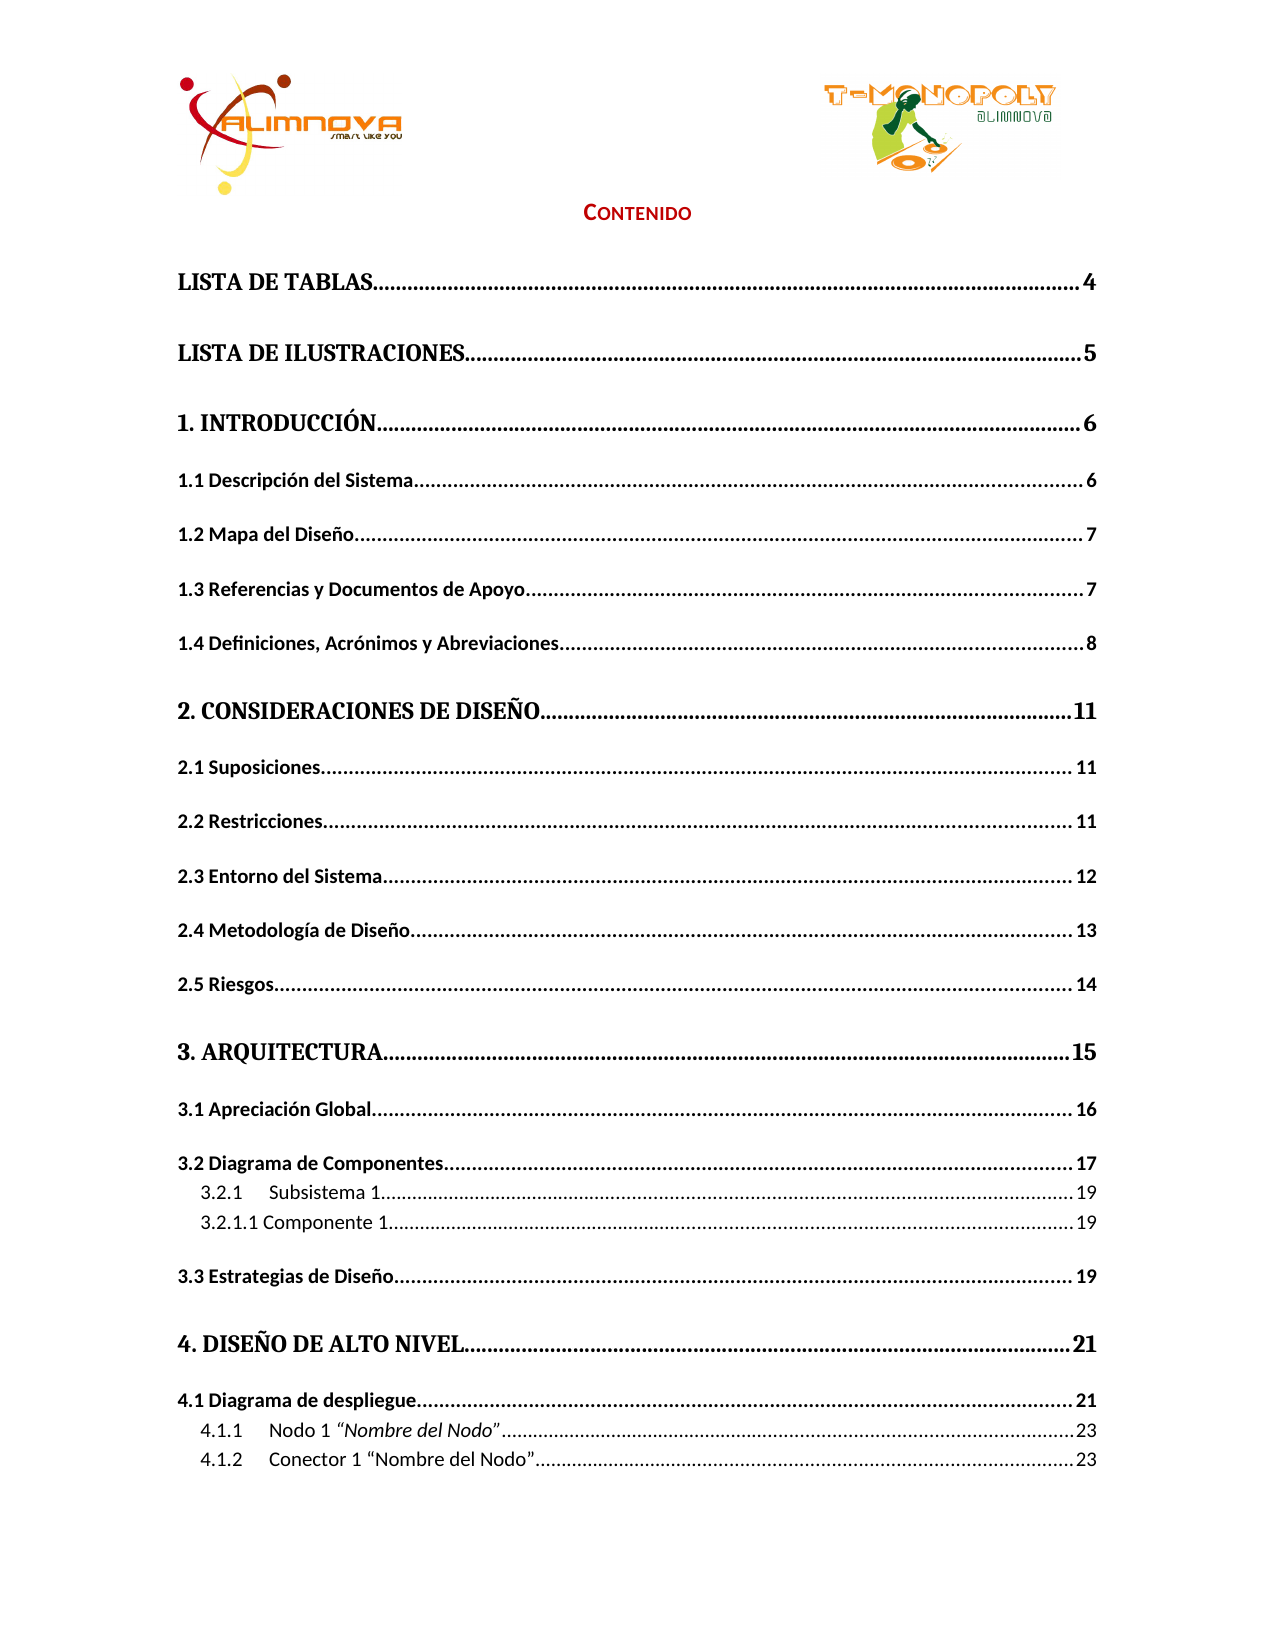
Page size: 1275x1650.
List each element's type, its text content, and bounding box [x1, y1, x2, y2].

text 4. Diseño de Alto Nivel 21 [177, 1330, 1098, 1358]
text 2.4 Metodología de Diseño 13 [177, 917, 1098, 942]
text Lista de Tablas 4 [177, 268, 1098, 297]
text 1.2 Mapa del Diseño 7 [177, 522, 1098, 547]
title Contenido [177, 196, 1098, 226]
text 3.2 Diagrama de Componentes 17 [177, 1150, 1098, 1176]
text 2.3 Entorno del Sistema 12 [177, 863, 1098, 888]
text 1.1 Descripción del Sistema 6 [177, 467, 1098, 493]
text 2.2 Restricciones 11 [177, 809, 1098, 834]
text Lista de Ilustraciones 5 [177, 339, 1098, 368]
text 3.2.1 Subsistema 1 19 [200, 1179, 1098, 1205]
text 3.2.1.1 Componente 1 19 [200, 1209, 1098, 1234]
text 2.1 Suposiciones 11 [177, 754, 1098, 780]
text 4.1 Diagrama de despliegue 21 [177, 1388, 1098, 1413]
text 1.4 Definiciones, Acrónimos y Abreviaciones 8 [177, 630, 1098, 655]
text 2. Consideraciones de Diseño 11 [177, 697, 1098, 725]
text 3. Arquitectura 15 [177, 1038, 1098, 1067]
text 2.5 Riesgos 14 [177, 971, 1098, 997]
picture [820, 73, 1062, 180]
text 1. Introducción 6 [177, 409, 1098, 438]
text 3.3 Estrategias de Diseño 19 [177, 1263, 1098, 1288]
text 1.3 Referencias y Documentos de Apoyo 7 [177, 576, 1098, 601]
picture [177, 73, 403, 196]
text 3.1 Apreciación Global 16 [177, 1096, 1098, 1121]
text 4.1.1 Nodo 1 “Nombre del Nodo” 23 [200, 1417, 1098, 1442]
text 4.1.2 Conector 1 “Nombre del Nodo” 23 [200, 1446, 1098, 1472]
